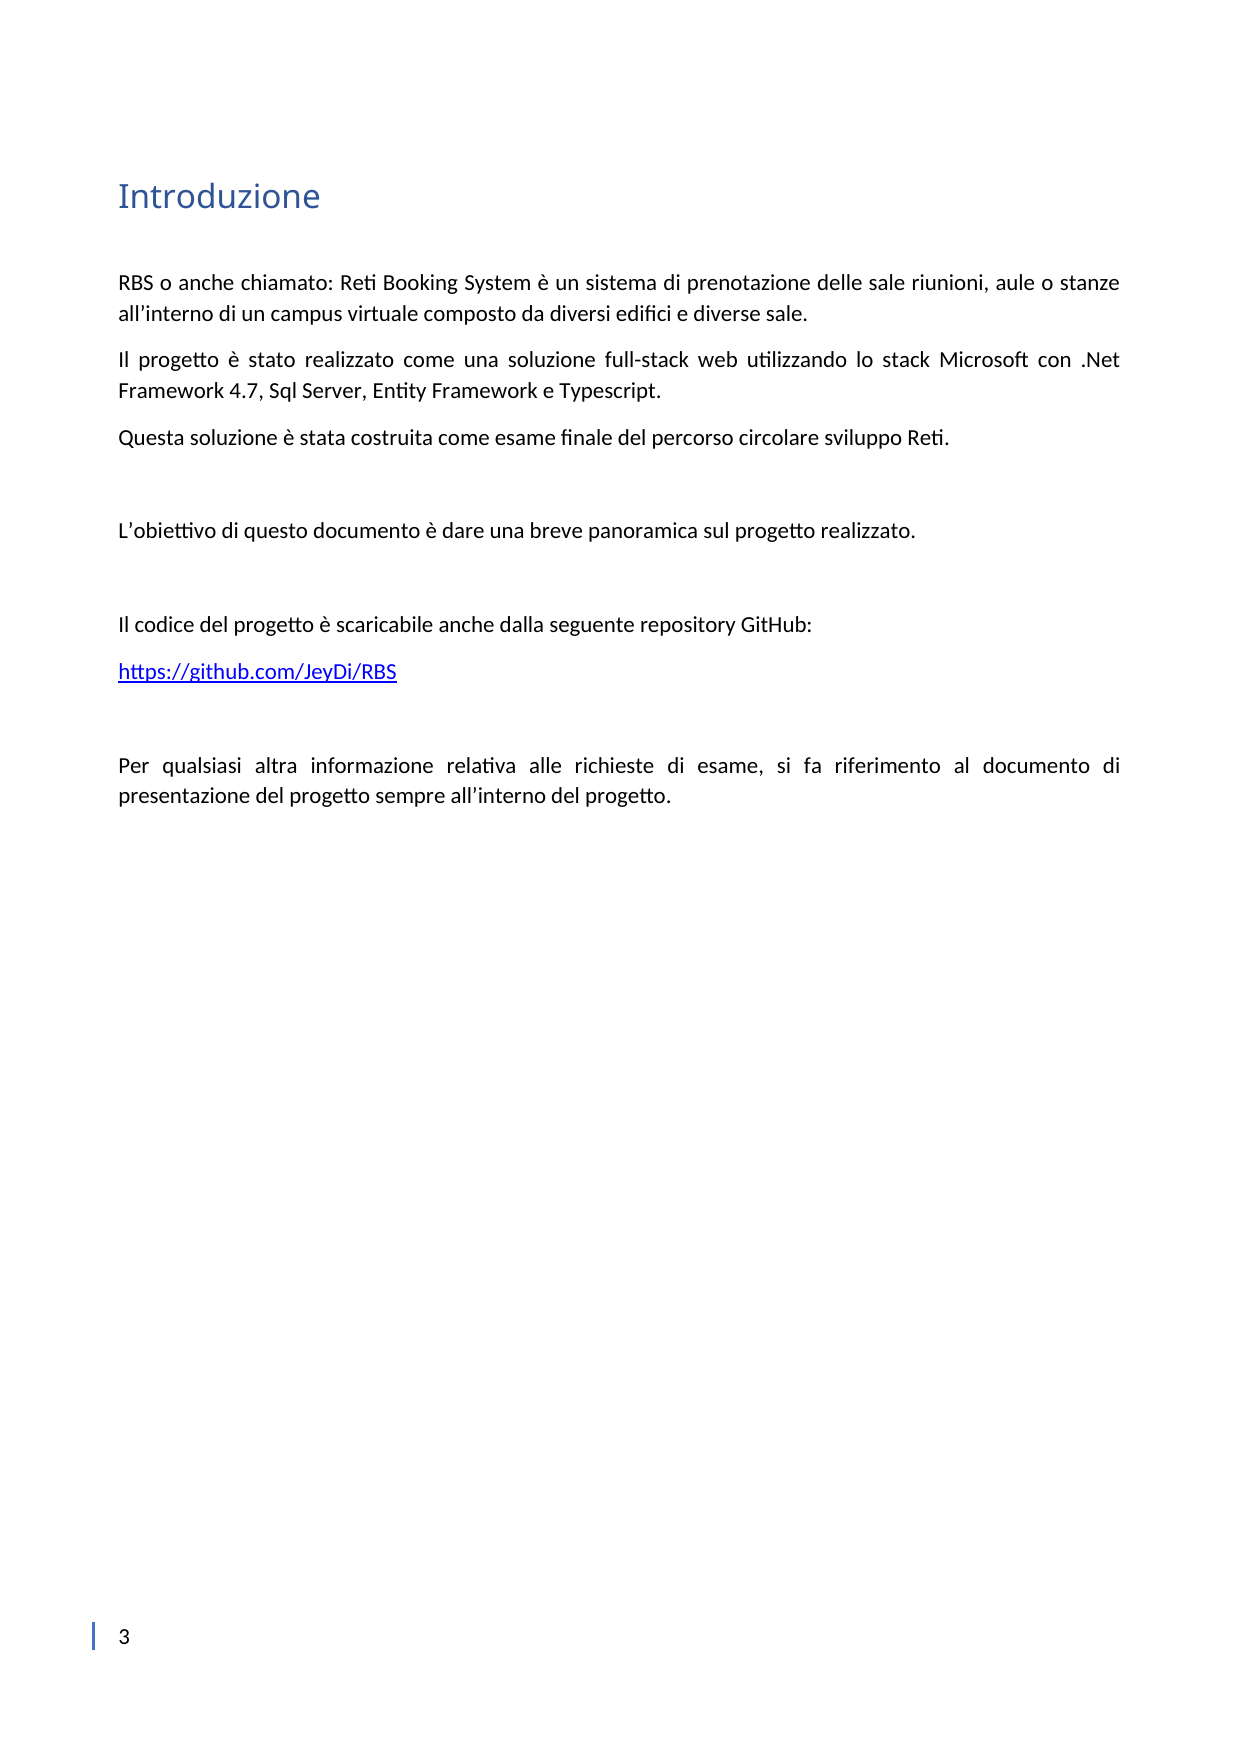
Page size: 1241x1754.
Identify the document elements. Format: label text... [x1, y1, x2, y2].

text https://github.com/JeyDi/RBS [118, 657, 1122, 685]
text Per qualsiasi altra informazione relativa alle richieste di esame, si fa riferimento al documento di presentazione del progetto sempre all’interno del progetto. [118, 751, 1122, 809]
text Questa soluzione è stata costruita come esame finale del percorso circolare sviluppo Reti. [118, 423, 1122, 451]
text Il codice del progetto è scaricabile anche dalla seguente repository GitHub: [118, 610, 1122, 638]
text Il progetto è stato realizzato come una soluzione full-stack web utilizzando lo stack Microsoft con .Net Framework 4.7, Sql Server, Entity Framework e Typescript. [118, 346, 1122, 404]
text L’obiettivo di questo documento è dare una breve panoramica sul progetto realizzato. [118, 516, 1122, 544]
subtitle Introduzione [118, 173, 1122, 218]
text RBS o anche chiamato: Reti Booking System è un sistema di prenotazione delle sale riunioni, aule o stanze all’interno di un campus virtuale composto da diversi edifici e diverse sale. [118, 268, 1122, 327]
